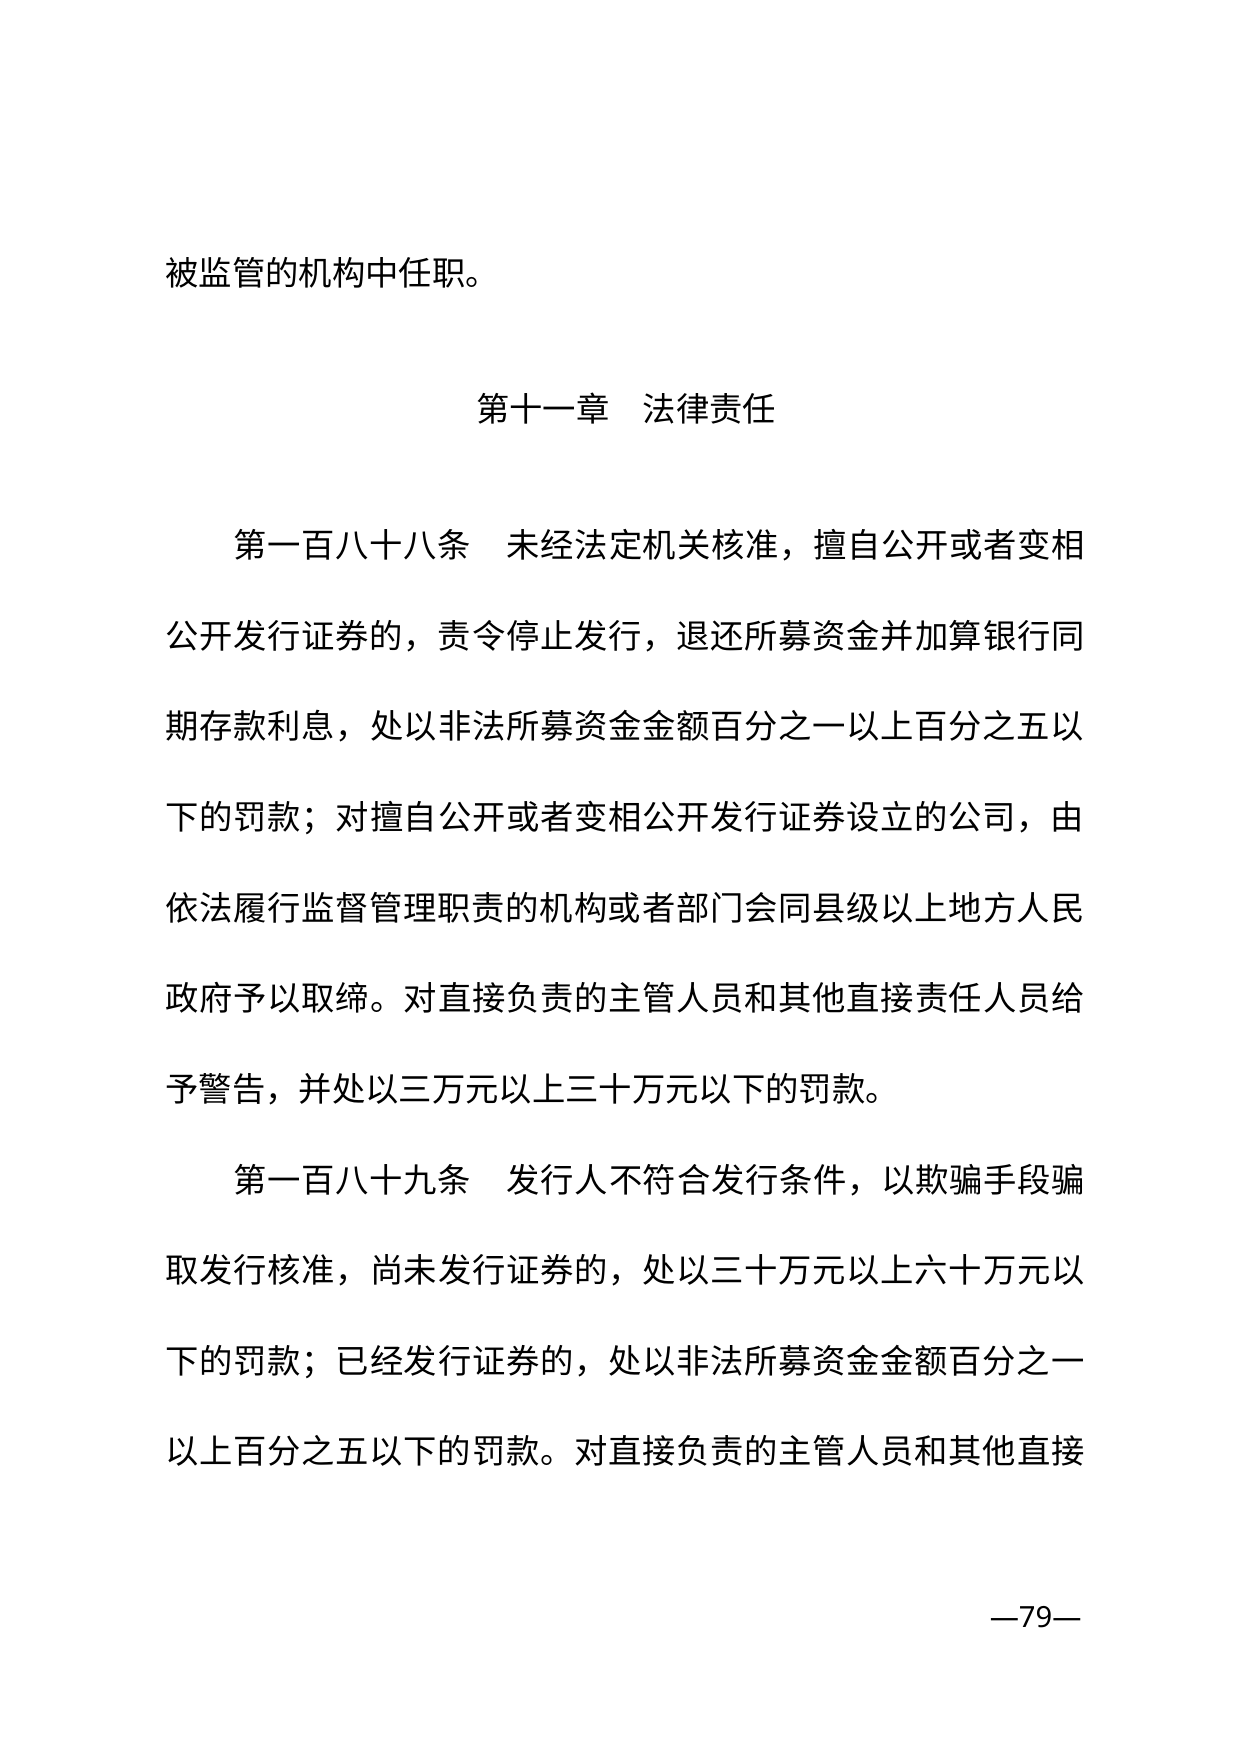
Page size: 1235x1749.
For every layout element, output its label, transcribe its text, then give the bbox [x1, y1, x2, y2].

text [165, 1132, 1087, 1495]
text 第十一章 法律责任 [165, 362, 1087, 452]
text 第一百八十八条 未经法定机关核准，擅自公开或者变相公开发行证券的，责令停止发行，退还所募资金并加算银行同期存款利息，处以非法所募资金金额百分之一以上百分之五以下的罚款；对擅自公开或者变相公开发行证券设立的公司，由依法履行监督管理职责的机构或者部门会同县级以上地方人民政府予以取缔。对直接负责的主管人员和其他直接责任人员给予警告，并处以三万元以上三十万元以下的罚款。 [165, 498, 1087, 1132]
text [165, 226, 1087, 317]
